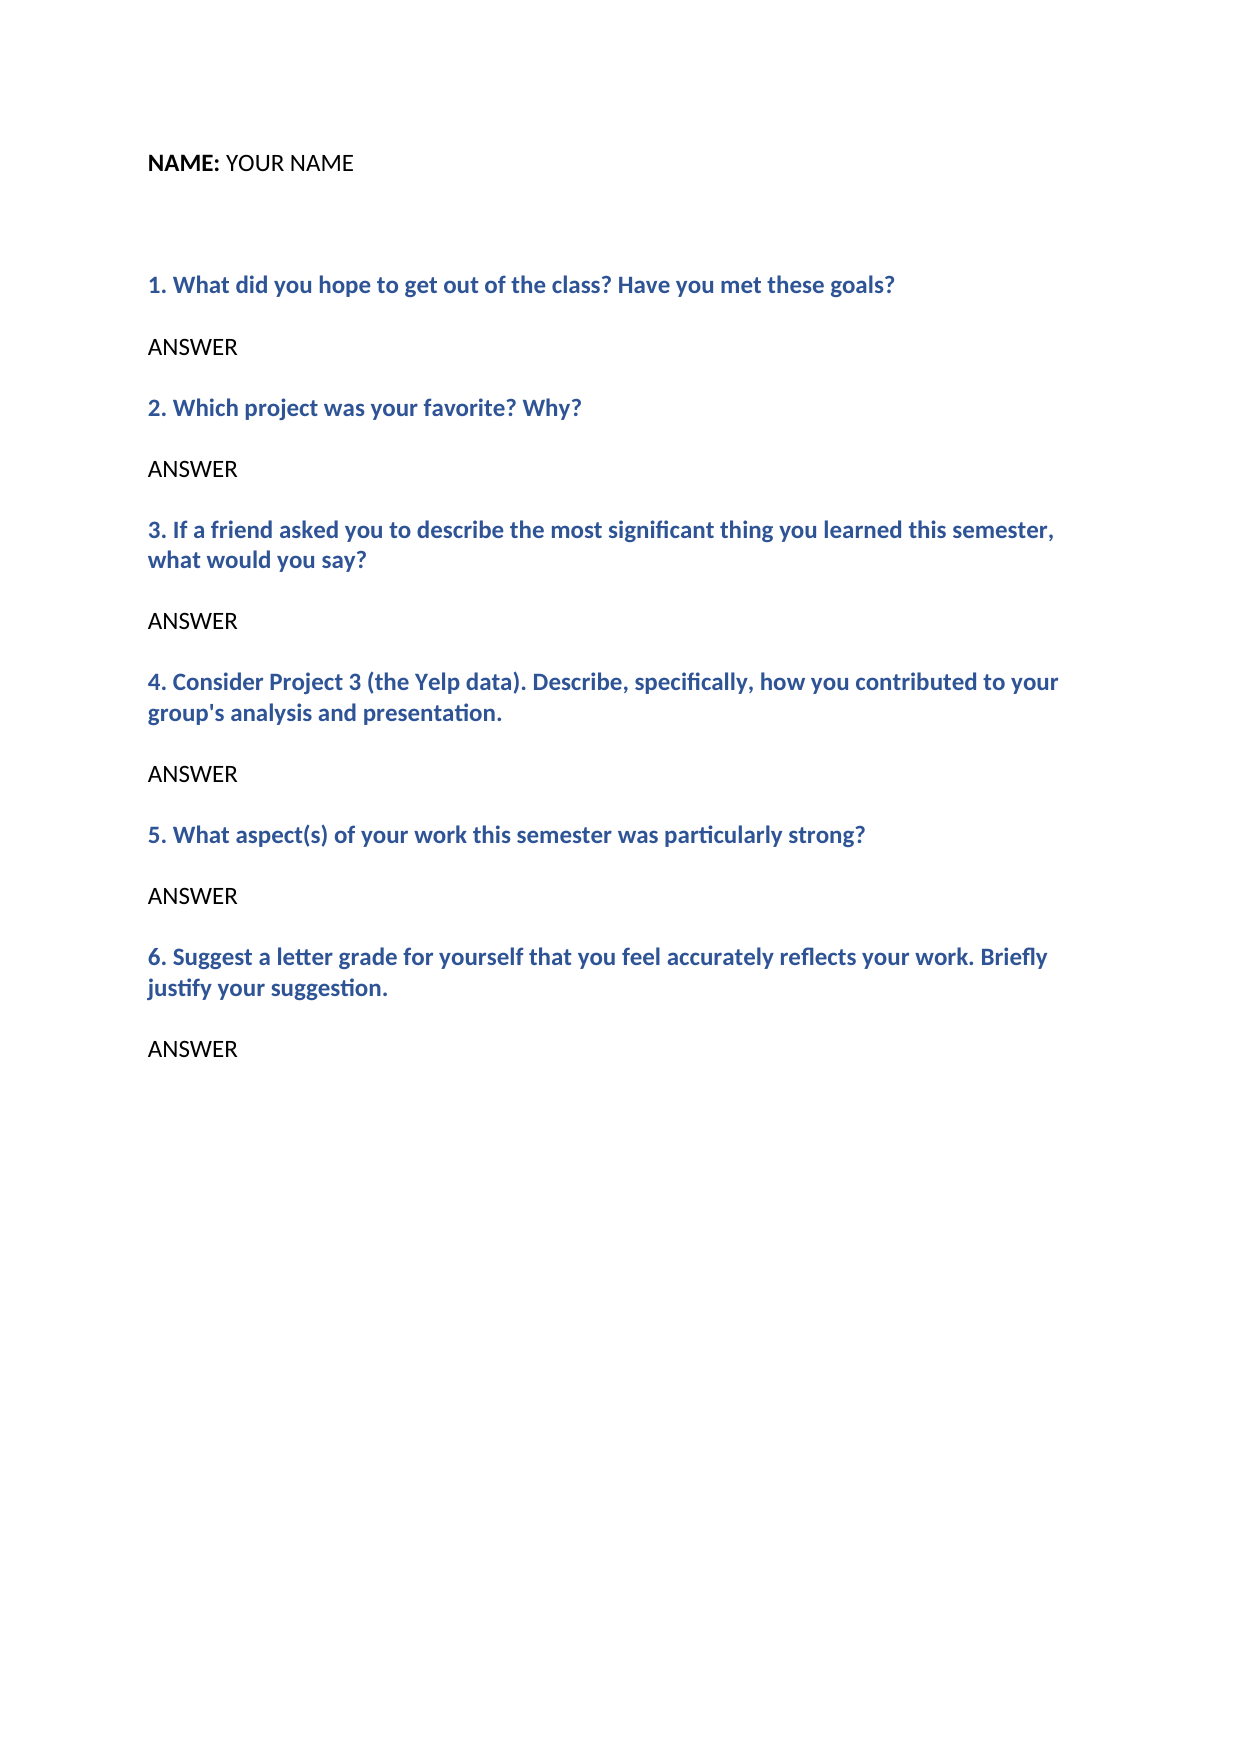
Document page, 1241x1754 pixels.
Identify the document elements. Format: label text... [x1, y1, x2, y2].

text ANSWER [148, 453, 1093, 483]
text 5. What aspect(s) of your work this semester was particularly strong? [148, 819, 1093, 849]
text ANSWER [148, 880, 1093, 911]
text 4. Consider Project 3 (the Yelp data). Describe, specifically, how you contributed to your group's analysis and presentation. [148, 666, 1093, 727]
text ANSWER [148, 758, 1093, 788]
text ANSWER [148, 605, 1093, 636]
text 2. Which project was your favorite? Why? [148, 392, 1093, 422]
text ANSWER [148, 331, 1093, 361]
text ANSWER [148, 1033, 1093, 1063]
text 3. If a friend asked you to describe the most significant thing you learned this semester, what would you say? [148, 514, 1093, 575]
text 1. What did you hope to get out of the class? Have you met these goals? [148, 270, 1093, 300]
text NAME: YOUR NAME [148, 148, 1093, 178]
text 6. Suggest a letter grade for yourself that you feel accurately reflects your work. Briefly justify your suggestion. [148, 941, 1093, 1002]
